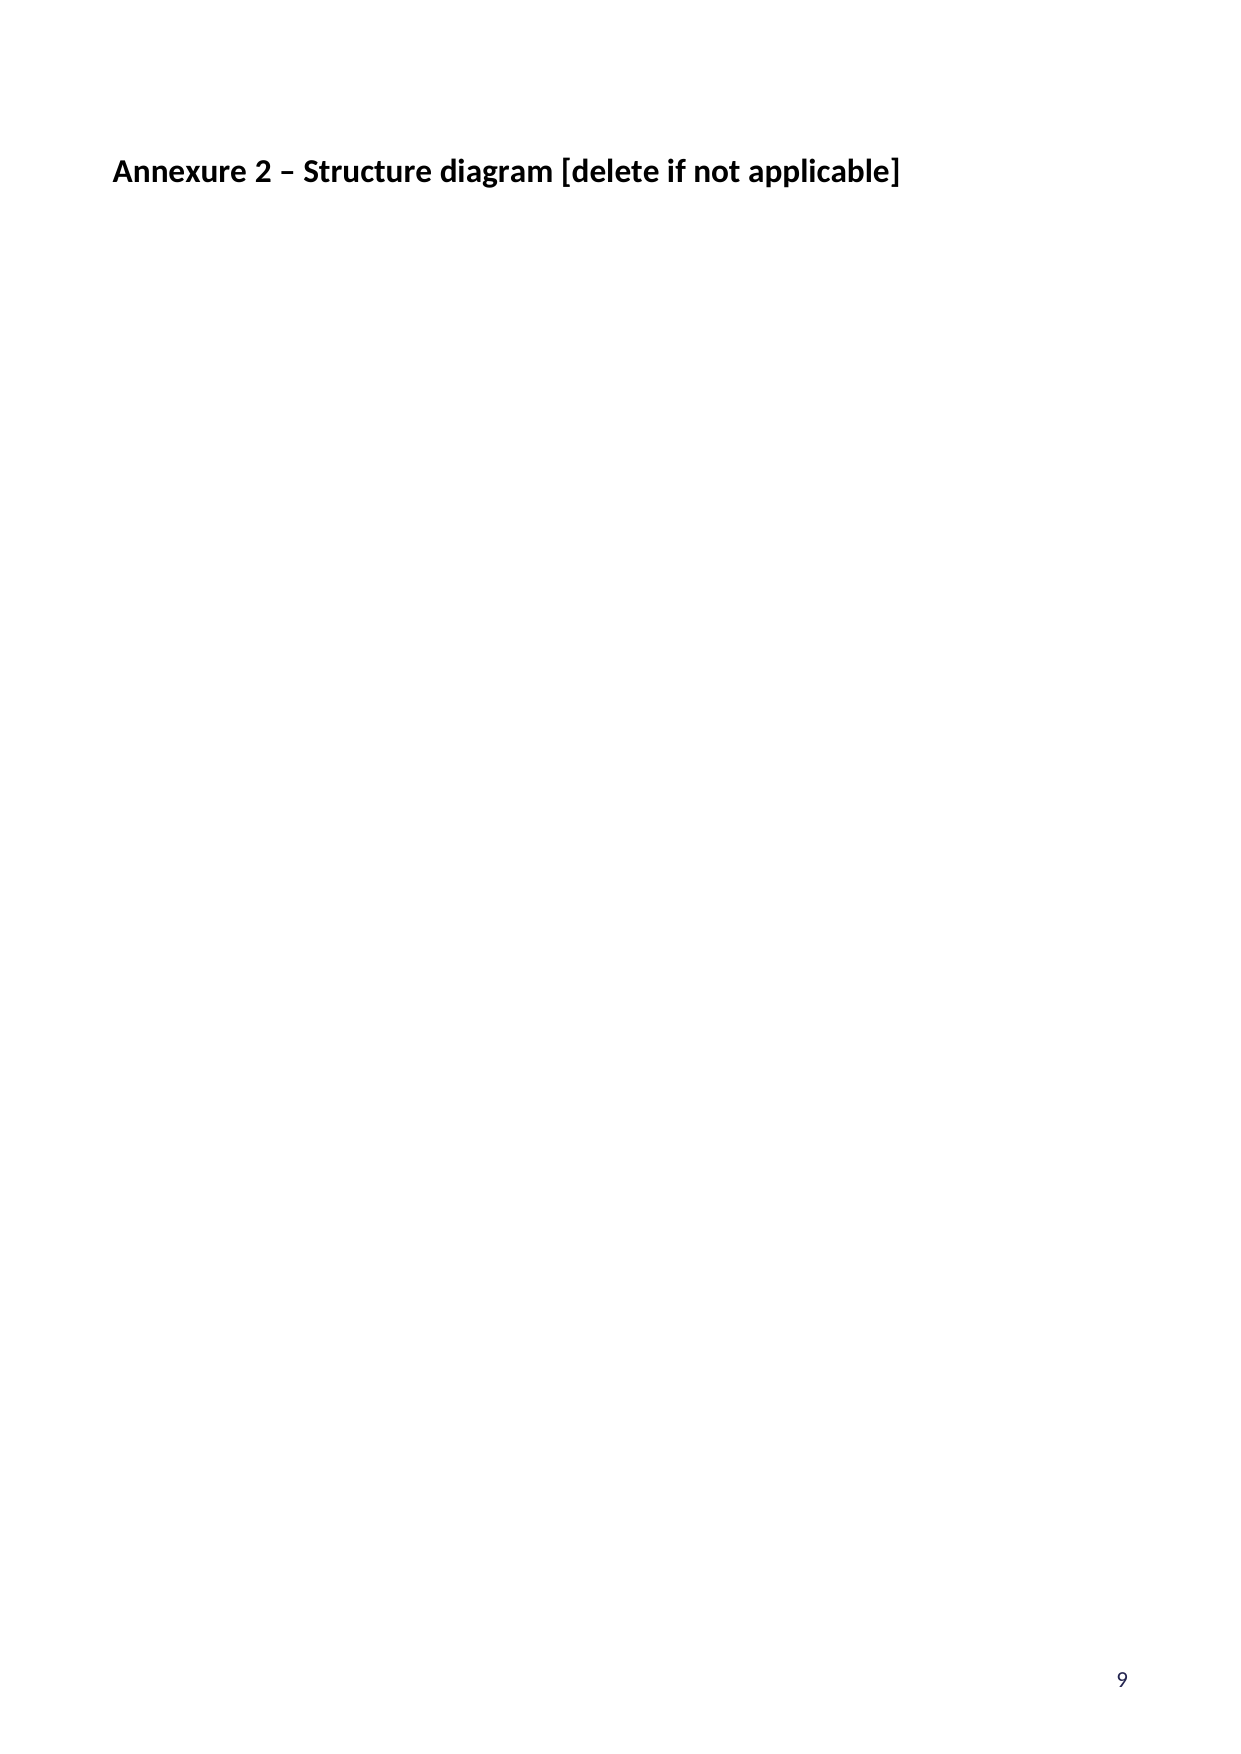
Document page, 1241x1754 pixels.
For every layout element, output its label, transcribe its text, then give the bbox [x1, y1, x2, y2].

text – Structure diagram [delete if not applicable] [112, 150, 1202, 191]
